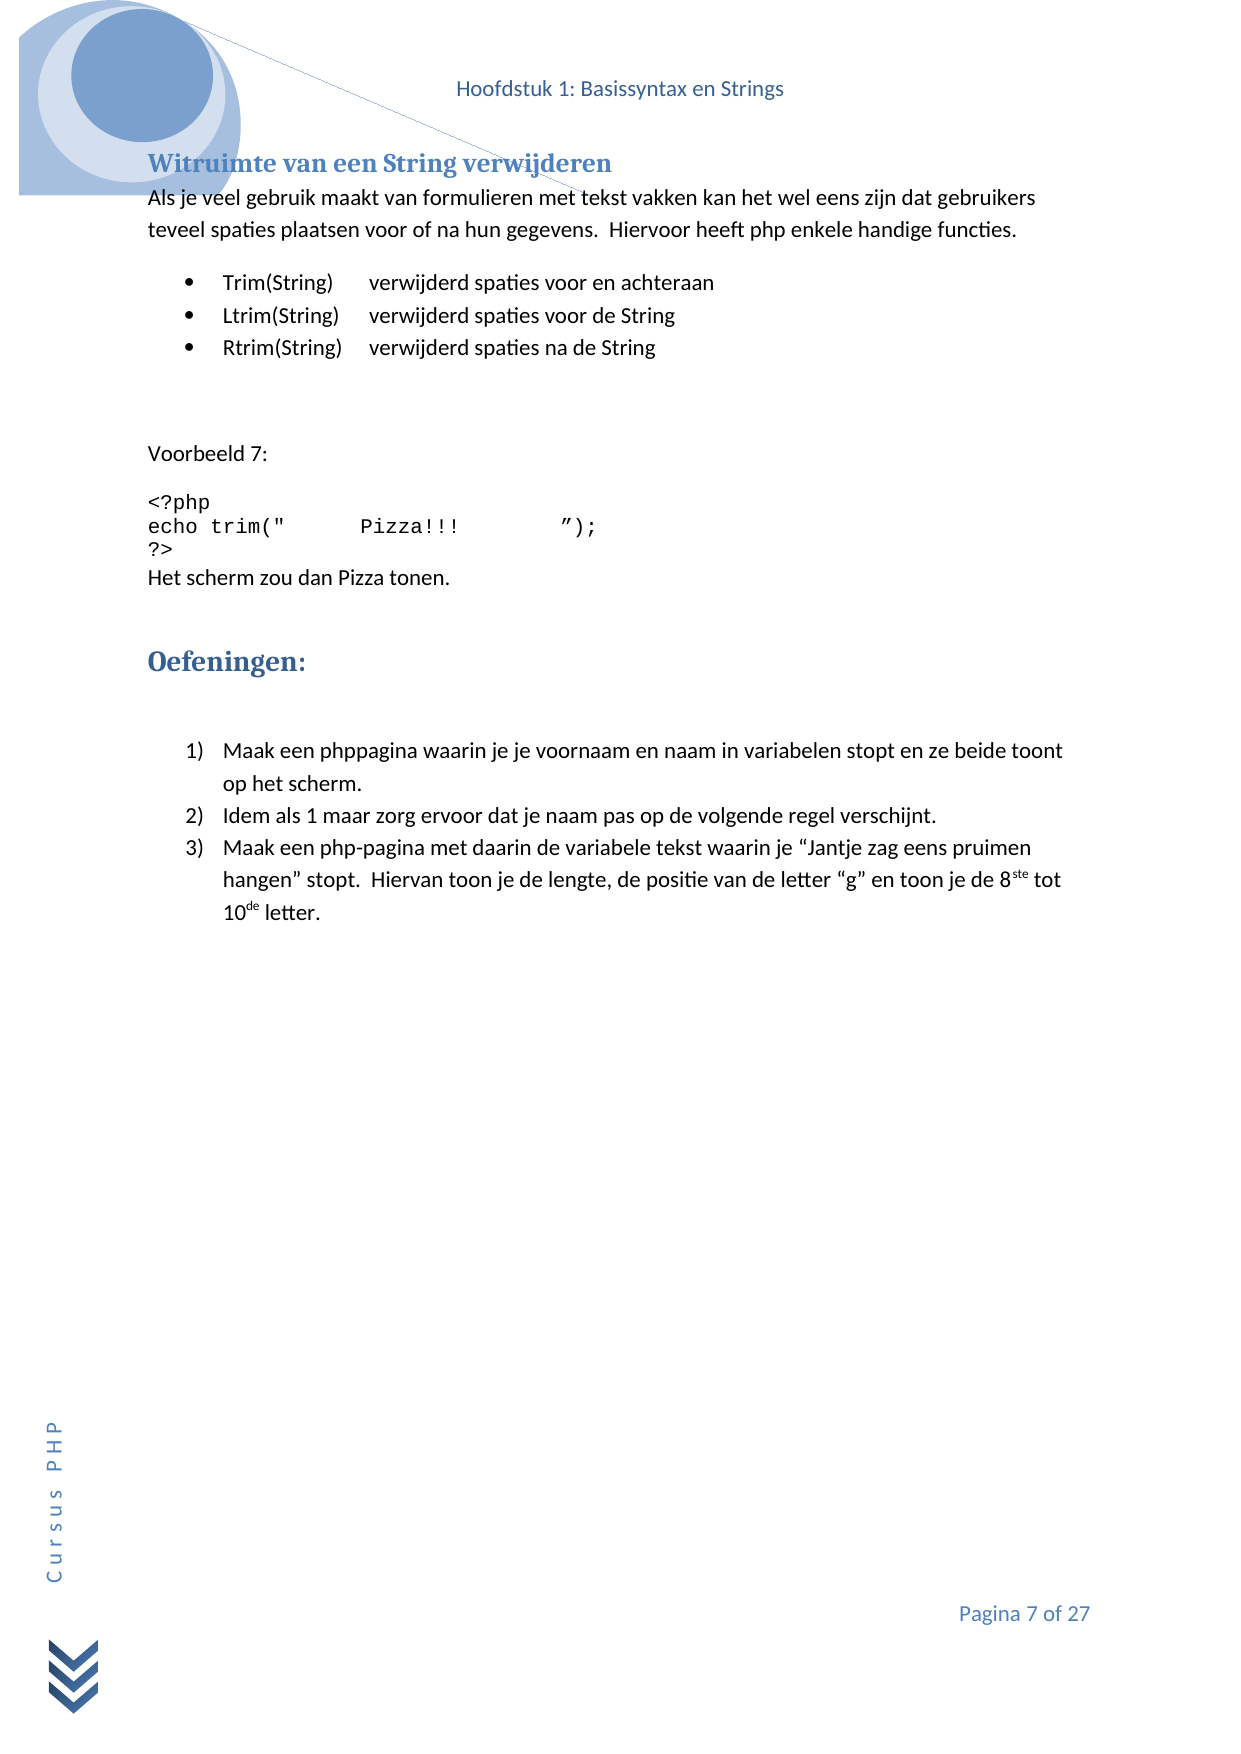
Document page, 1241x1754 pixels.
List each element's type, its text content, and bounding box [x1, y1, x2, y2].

list Maak een phppagina waarin je je voornaam en naam in variabelen stopt en ze beide toont op het scherm. [185, 737, 1093, 797]
list Idem als 1 maar zorg ervoor dat je naam pas op de volgende regel verschijnt. [185, 801, 1093, 829]
subtitle Oefeningen: [148, 645, 1093, 679]
text Het scherm zou dan Pizza tonen. [148, 563, 1093, 591]
list Rtrim(String) verwijderd spaties na de String [185, 333, 1093, 361]
text ?> [148, 539, 1093, 563]
text echo trim(" Pizza!!! ”); [148, 516, 1093, 539]
list Ltrim(String) verwijderd spaties voor de String [185, 301, 1093, 329]
list Maak een php-pagina met daarin de variabele tekst waarin je “Jantje zag eens pruimen hangen” stopt. Hiervan toon je de lengte, de positie van de letter “g” en toon je de 8ste tot 10de letter. [185, 833, 1093, 926]
text Als je veel gebruik maakt van formulieren met tekst vakken kan het wel eens zijn dat gebruikers teveel spaties plaatsen voor of na hun gegevens. Hiervoor heeft php enkele handige functies. [148, 183, 1093, 243]
list Trim(String) verwijderd spaties voor en achteraan [185, 268, 1093, 297]
text <?php [148, 492, 1093, 516]
subtitle Witruimte van een String verwijderen [148, 148, 1093, 179]
text Voorbeeld 7: [148, 439, 1093, 467]
